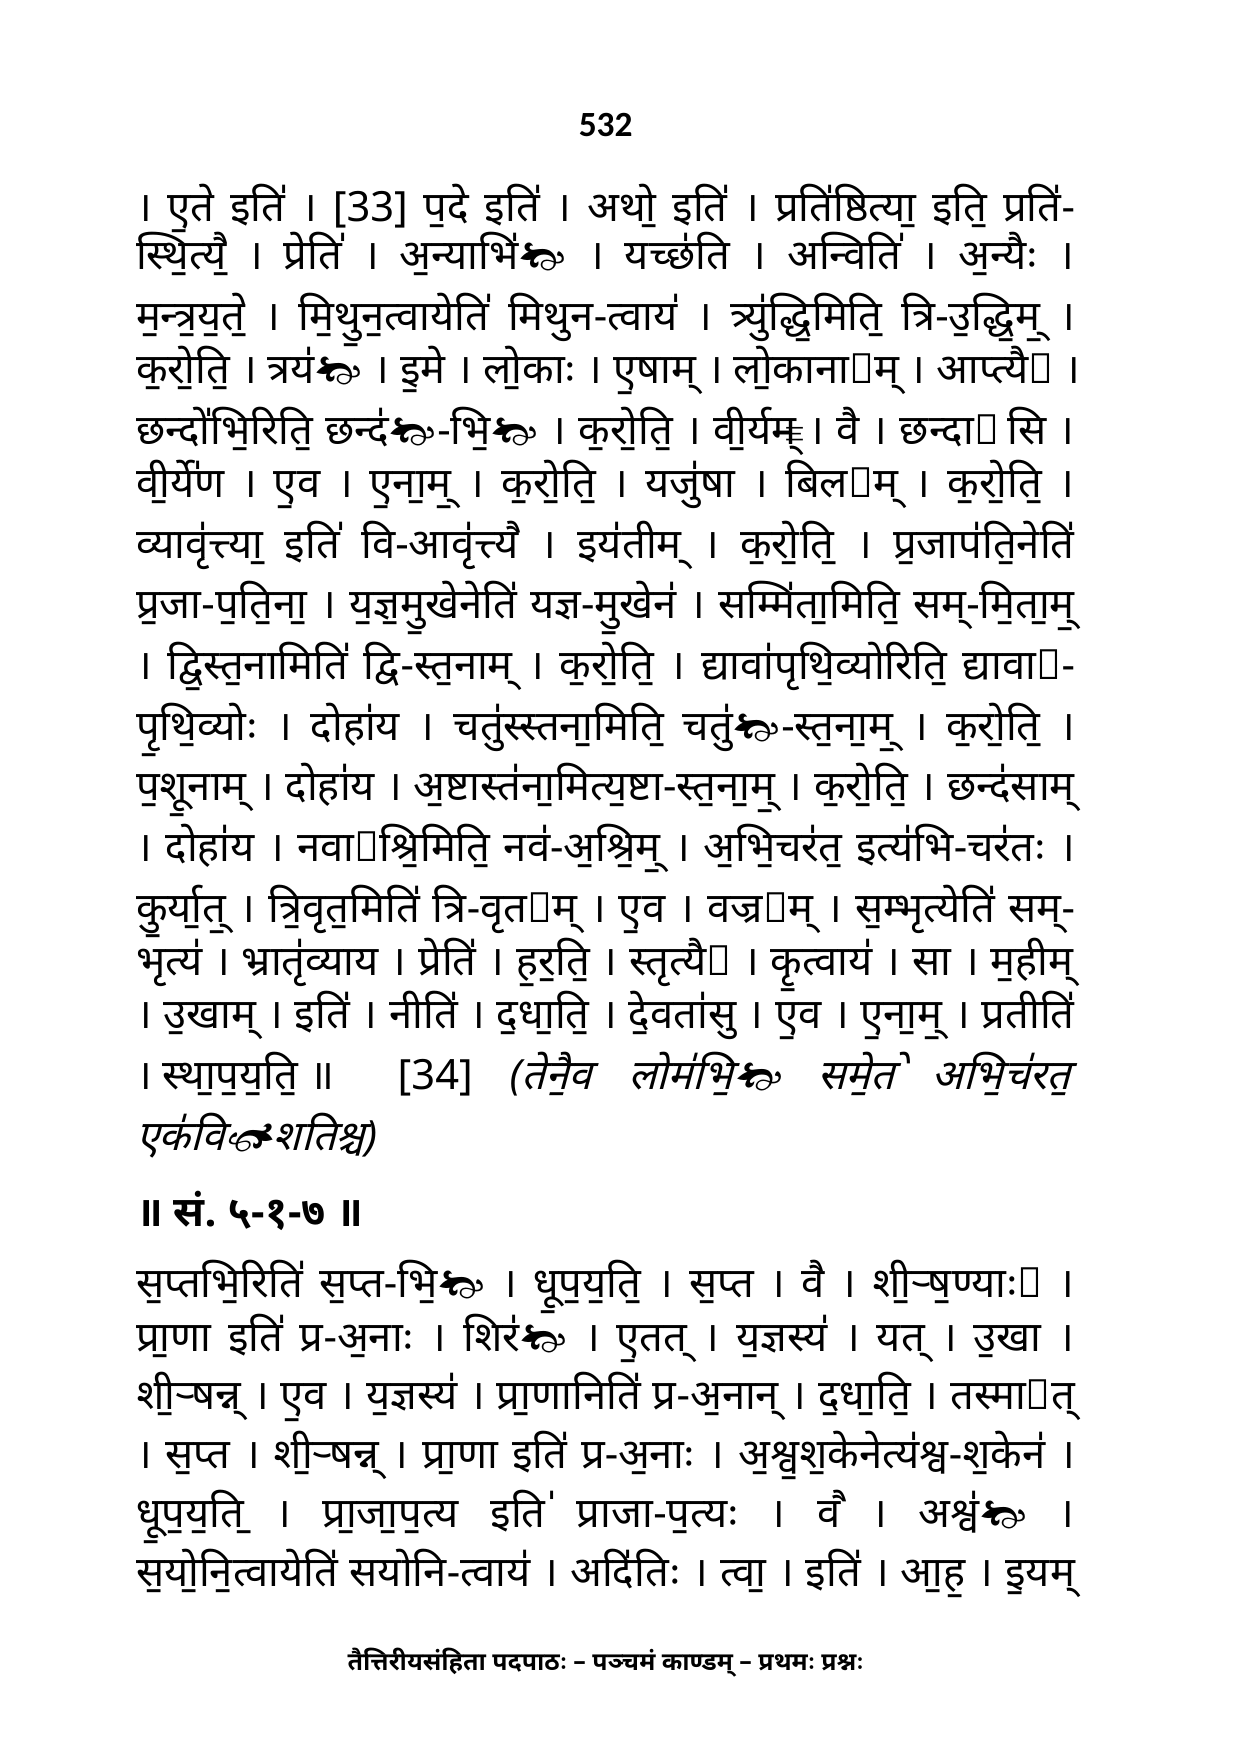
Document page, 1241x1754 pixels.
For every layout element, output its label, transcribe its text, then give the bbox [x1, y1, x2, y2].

text ॥ सं. ५-१-७ ॥ [136, 1179, 1075, 1238]
